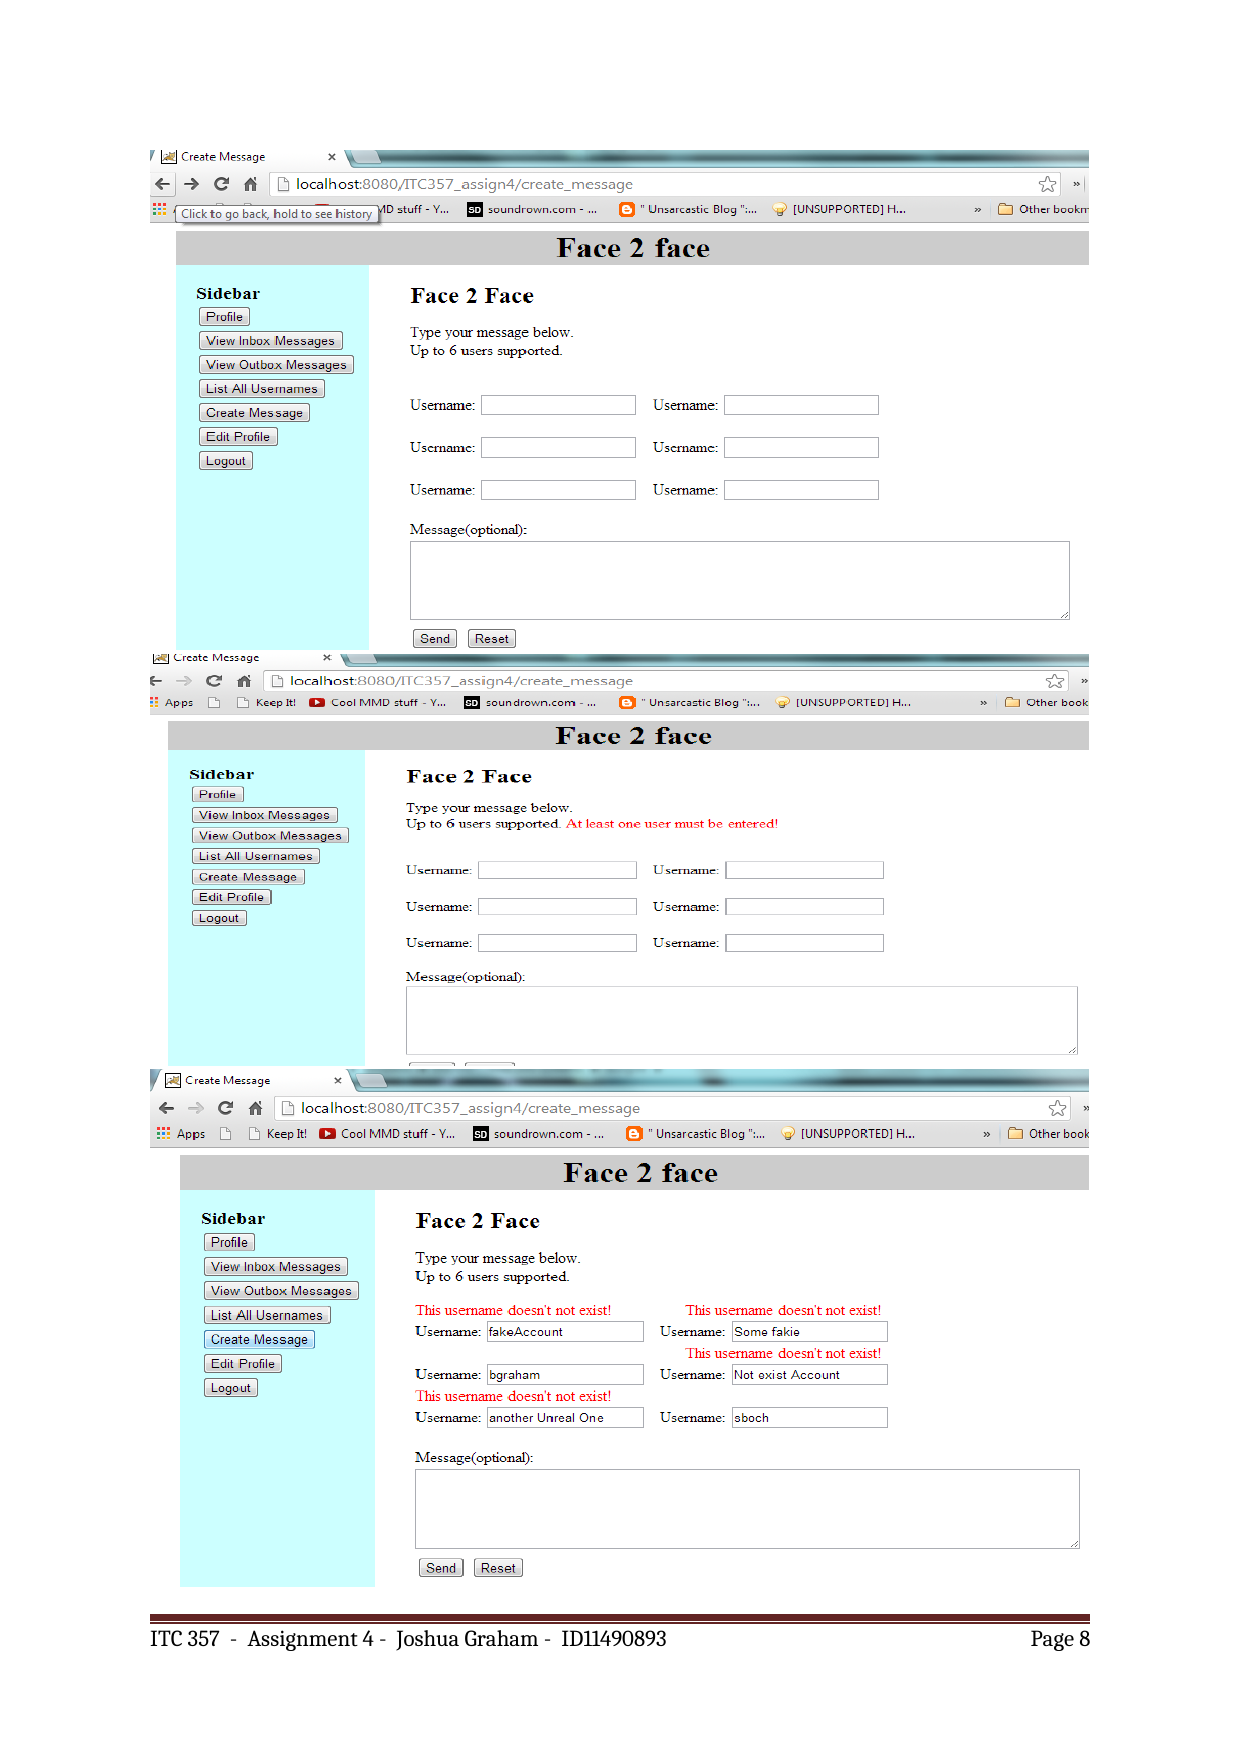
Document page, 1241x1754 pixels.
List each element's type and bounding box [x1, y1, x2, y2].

picture [150, 654, 1089, 1066]
picture [150, 150, 1089, 650]
picture [150, 1069, 1089, 1587]
